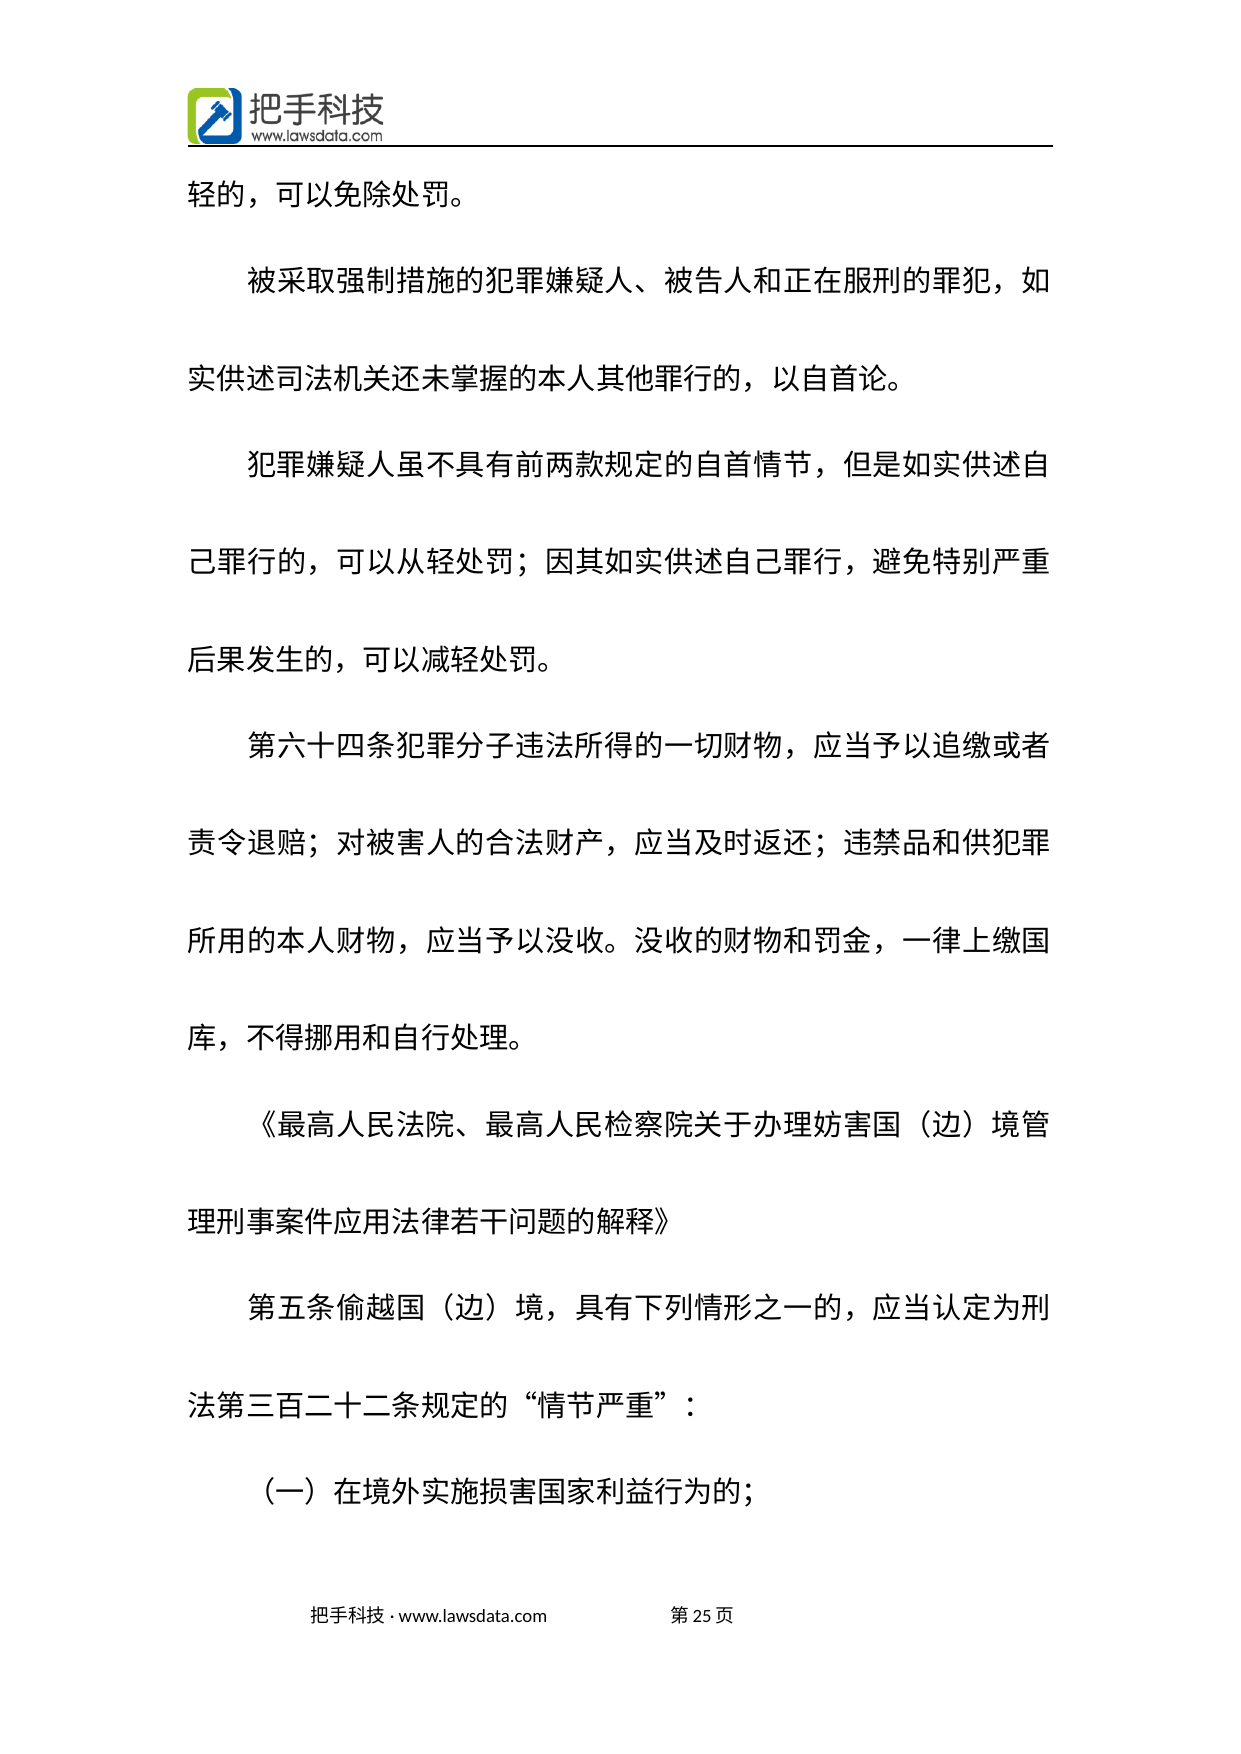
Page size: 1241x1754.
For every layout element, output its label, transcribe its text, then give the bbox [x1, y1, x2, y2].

text 第六十四条犯罪分子违法所得的一切财物，应当予以追缴或者责令退赔；对被害人的合法财产，应当及时返还；违禁品和供犯罪所用的本人财物，应当予以没收。没收的财物和罚金，一律上缴国库，不得挪用和自行处理。 [187, 711, 1053, 1069]
text 《最高人民法院、最高人民检察院关于办理妨害国（边）境管理刑事案件应用法律若干问题的解释》 [187, 1090, 1053, 1252]
text 第六十七条犯罪以后自动投案，如实供述自己的罪行的，是自首。对于自首的犯罪分子，可以从轻或者减轻处罚。其中，犯罪较轻的，可以免除处罚。 [187, 160, 1053, 225]
text 第五条偷越国（边）境，具有下列情形之一的，应当认定为刑法第三百二十二条规定的“情节严重”： [187, 1273, 1053, 1436]
picture [187, 88, 384, 144]
text （一）在境外实施损害国家利益行为的； [187, 1457, 1053, 1522]
text 犯罪嫌疑人虽不具有前两款规定的自首情节，但是如实供述自己罪行的，可以从轻处罚；因其如实供述自己罪行，避免特别严重后果发生的，可以减轻处罚。 [187, 430, 1053, 690]
text 被采取强制措施的犯罪嫌疑人、被告人和正在服刑的罪犯，如实供述司法机关还未掌握的本人其他罪行的，以自首论。 [187, 246, 1053, 409]
